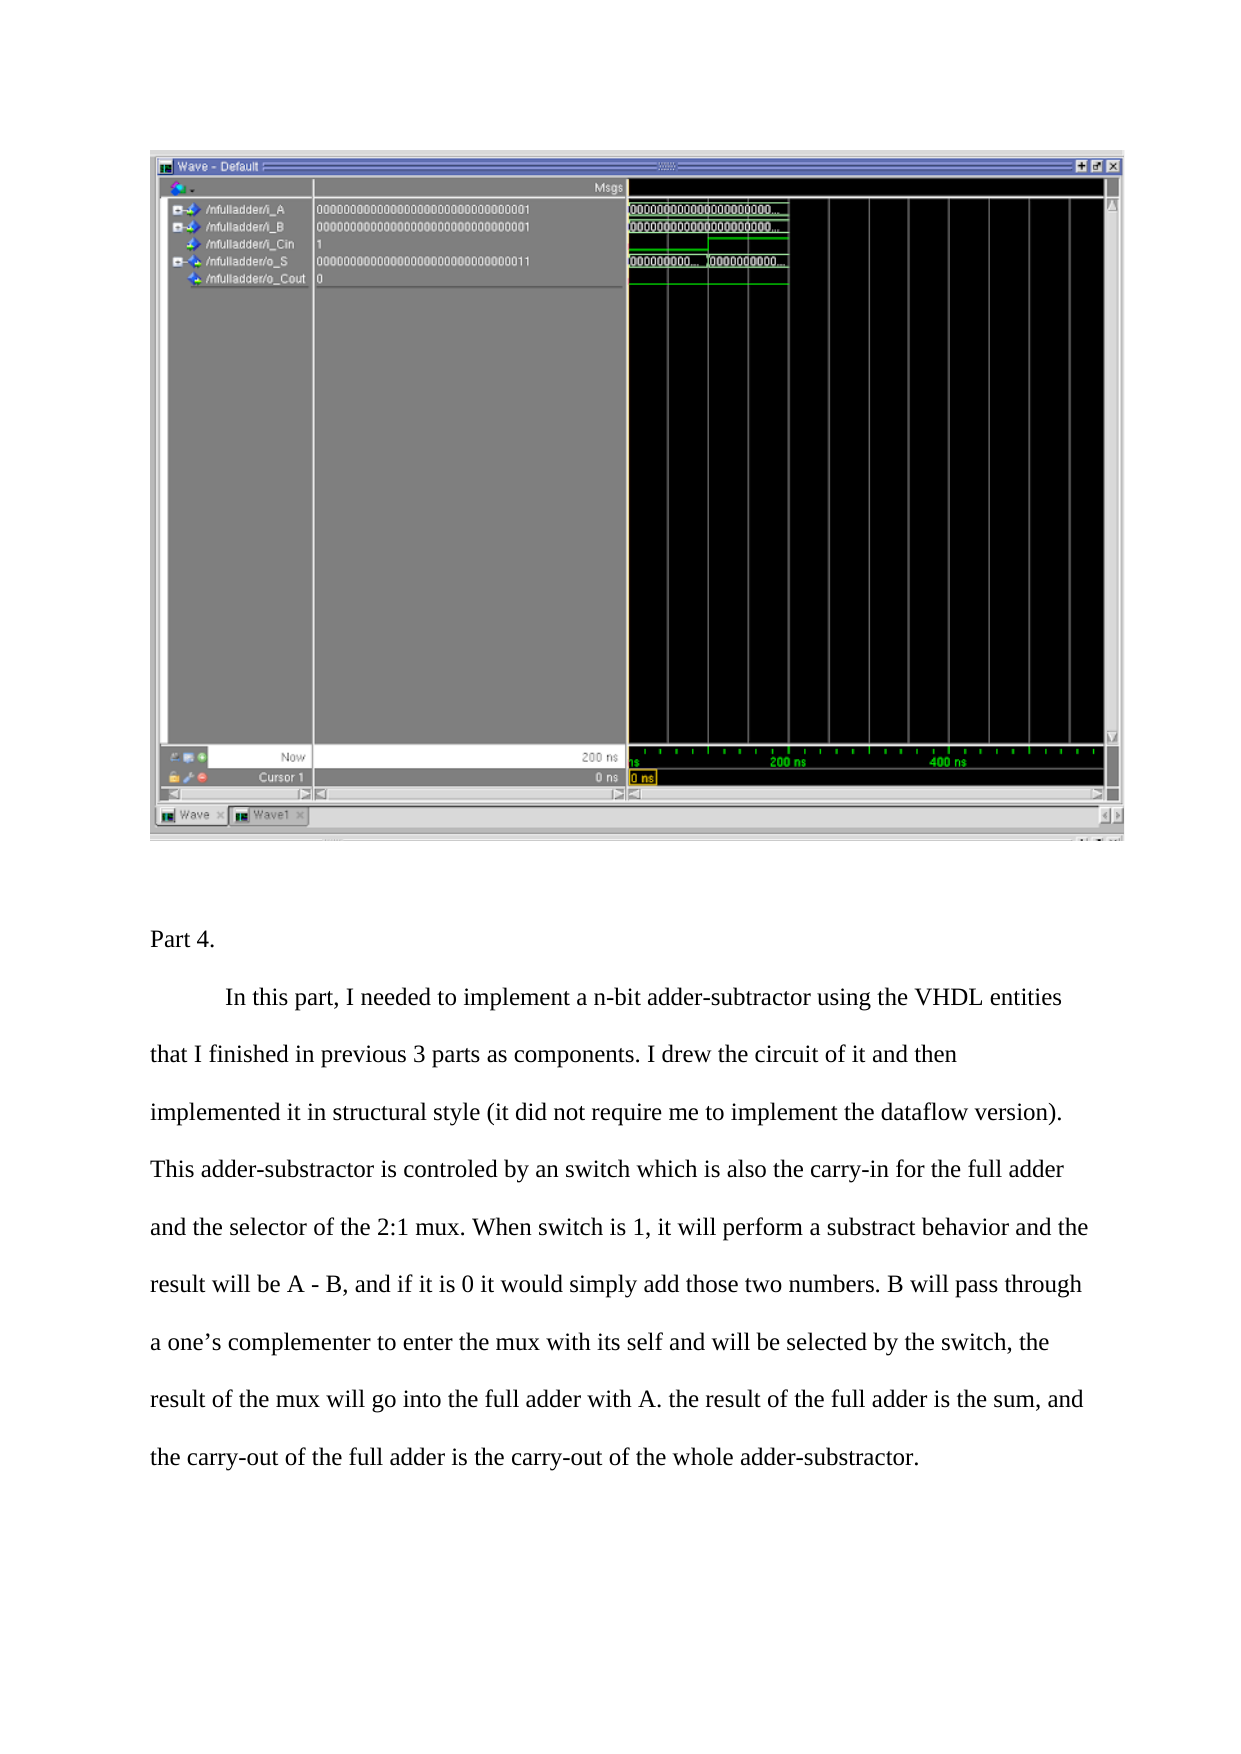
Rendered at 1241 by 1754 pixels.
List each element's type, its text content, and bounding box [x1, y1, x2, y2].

text In this part, I needed to implement a n-bit adder-subtractor using the VHDL entities that I finished in previous 3 parts as components. I drew the circuit of it and then implemented it in structural style (it did not require me to implement the dataflow version). This adder-substractor is controled by an switch which is also the carry-in for the full adder and the selector of the 2:1 mux. When switch is 1, it will perform a substract behavior and the result will be A - B, and if it is 0 it would simply add those two numbers. B will pass through a one’s complementer to enter the mux with its self and will be selected by the switch, the result of the mux will go into the full adder with A. the result of the full adder is the sum, and the carry-out of the full adder is the carry-out of the whole adder-substractor. [150, 982, 1090, 1471]
text Part 4. [150, 924, 1090, 953]
picture [150, 150, 1125, 841]
